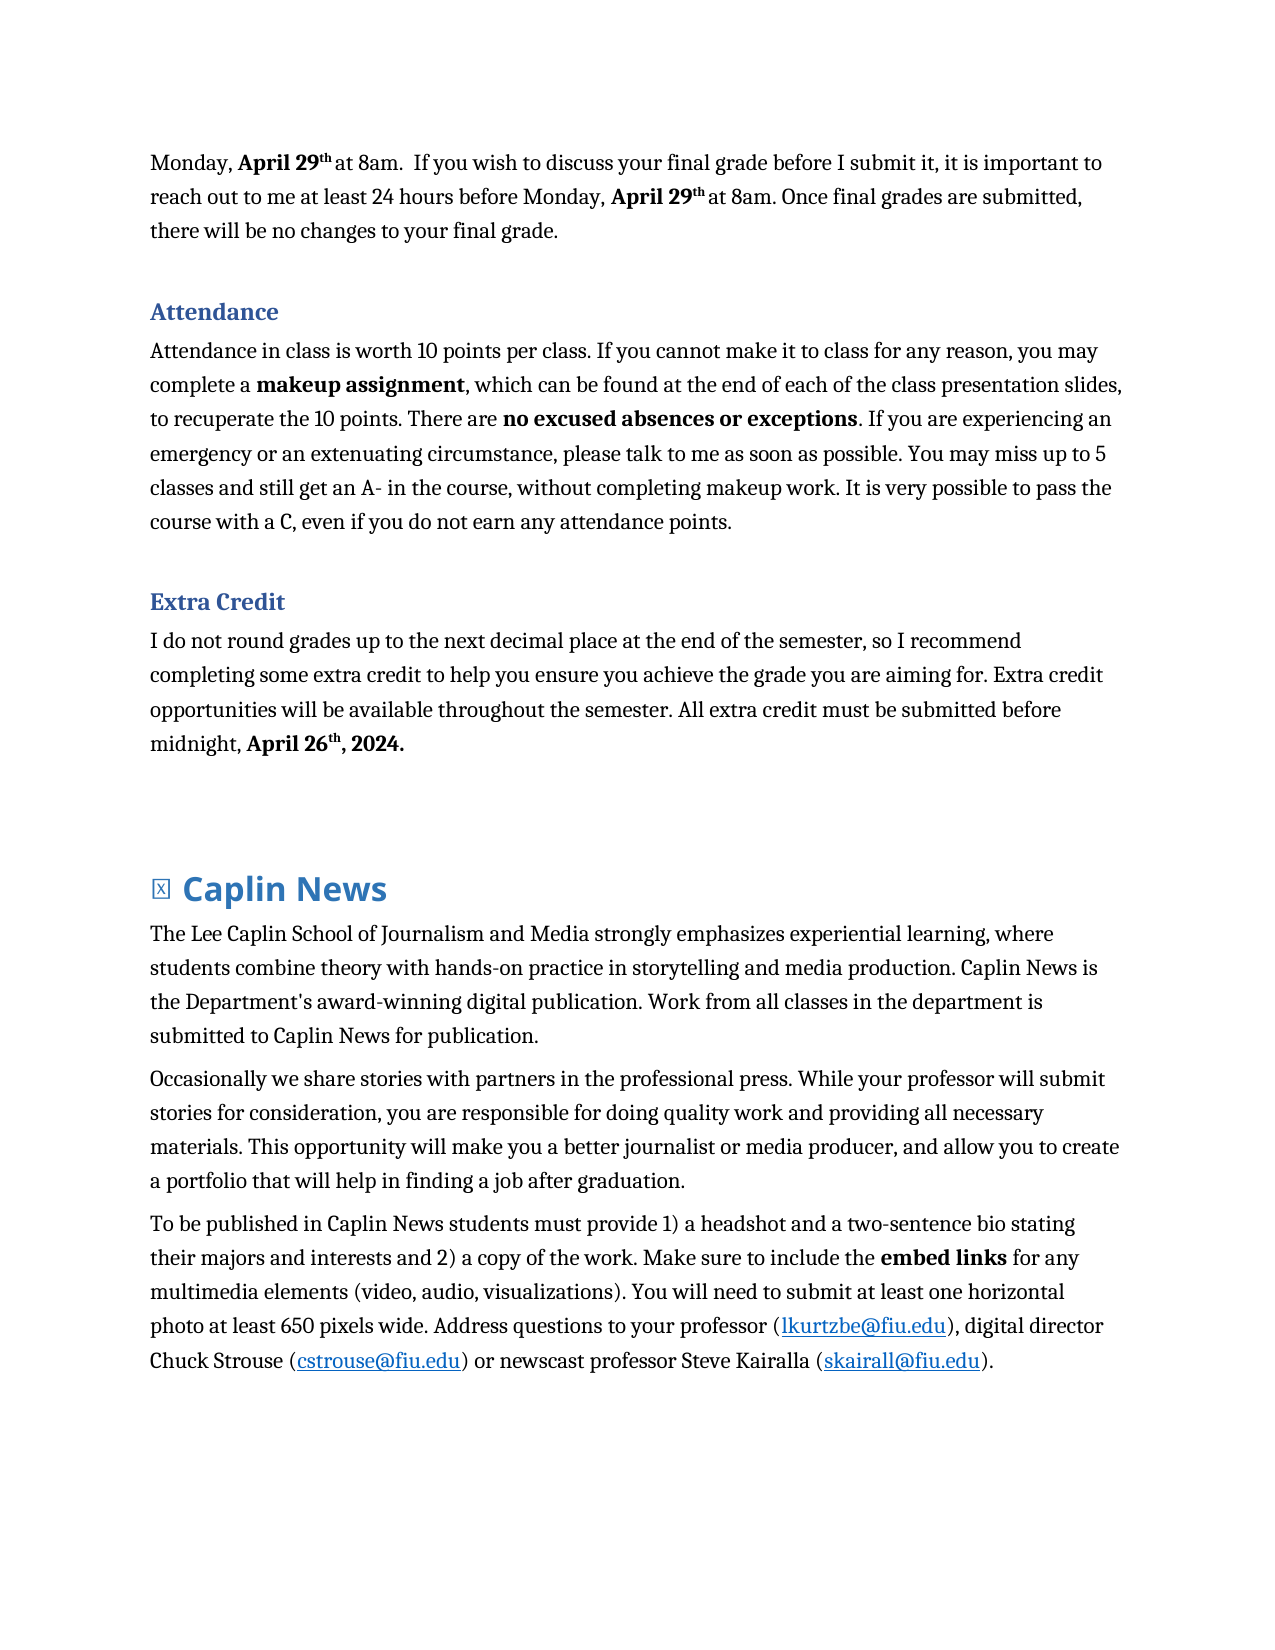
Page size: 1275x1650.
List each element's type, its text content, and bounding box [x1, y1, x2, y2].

text To be published in Caplin News students must provide 1) a headshot and a two-sentence bio stating their majors and interests and 2) a copy of the work. Make sure to include the embed links for any multimedia elements (video, audio, visualizations). You will need to submit at least one horizontal photo at least 650 pixels wide. Address questions to your professor (lkurtzbe@fiu.edu), digital director Chuck Strouse (cstrouse@fiu.edu) or newscast professor Steve Kairalla (skairall@fiu.edu). [150, 1211, 1115, 1374]
subtitle Extra Credit [150, 588, 1125, 617]
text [150, 150, 1104, 245]
subtitle Attendance [150, 298, 1125, 327]
text I do not round grades up to the next decimal place at the end of the semester, so I recommend completing some extra credit to help you ensure you achieve the grade you are aiming for. Extra credit opportunities will be available throughout the semester. All extra credit must be submitted before midnight, April 26th, 2024. [150, 628, 1125, 757]
text Occasionally we share stories with partners in the professional press. While your professor will submit stories for consideration, you are responsible for doing quality work and providing all necessary materials. This opportunity will make you a better journalist or media producer, and allow you to create a portfolio that will help in finding a job after graduation. [150, 1066, 1125, 1194]
subtitle 📰 Caplin News [150, 866, 1125, 911]
text The Lee Caplin School of Journalism and Media strongly emphasizes experiential learning, where students combine theory with hands-on practice in storytelling and media production. Caplin News is the Department's award-winning digital publication. Work from all classes in the department is submitted to Caplin News for publication. [150, 921, 1125, 1049]
text Attendance in class is worth 10 points per class. If you cannot make it to class for any reason, you may complete a makeup assignment, which can be found at the end of each of the class presentation slides, to recuperate the 10 points. There are no excused absences or exceptions. If you are experiencing an emergency or an extenuating circumstance, please talk to me as soon as possible. You may miss up to 5 classes and still get an A- in the course, without completing makeup work. It is very possible to pass the course with a C, even if you do not earn any attendance points. [150, 338, 1125, 535]
